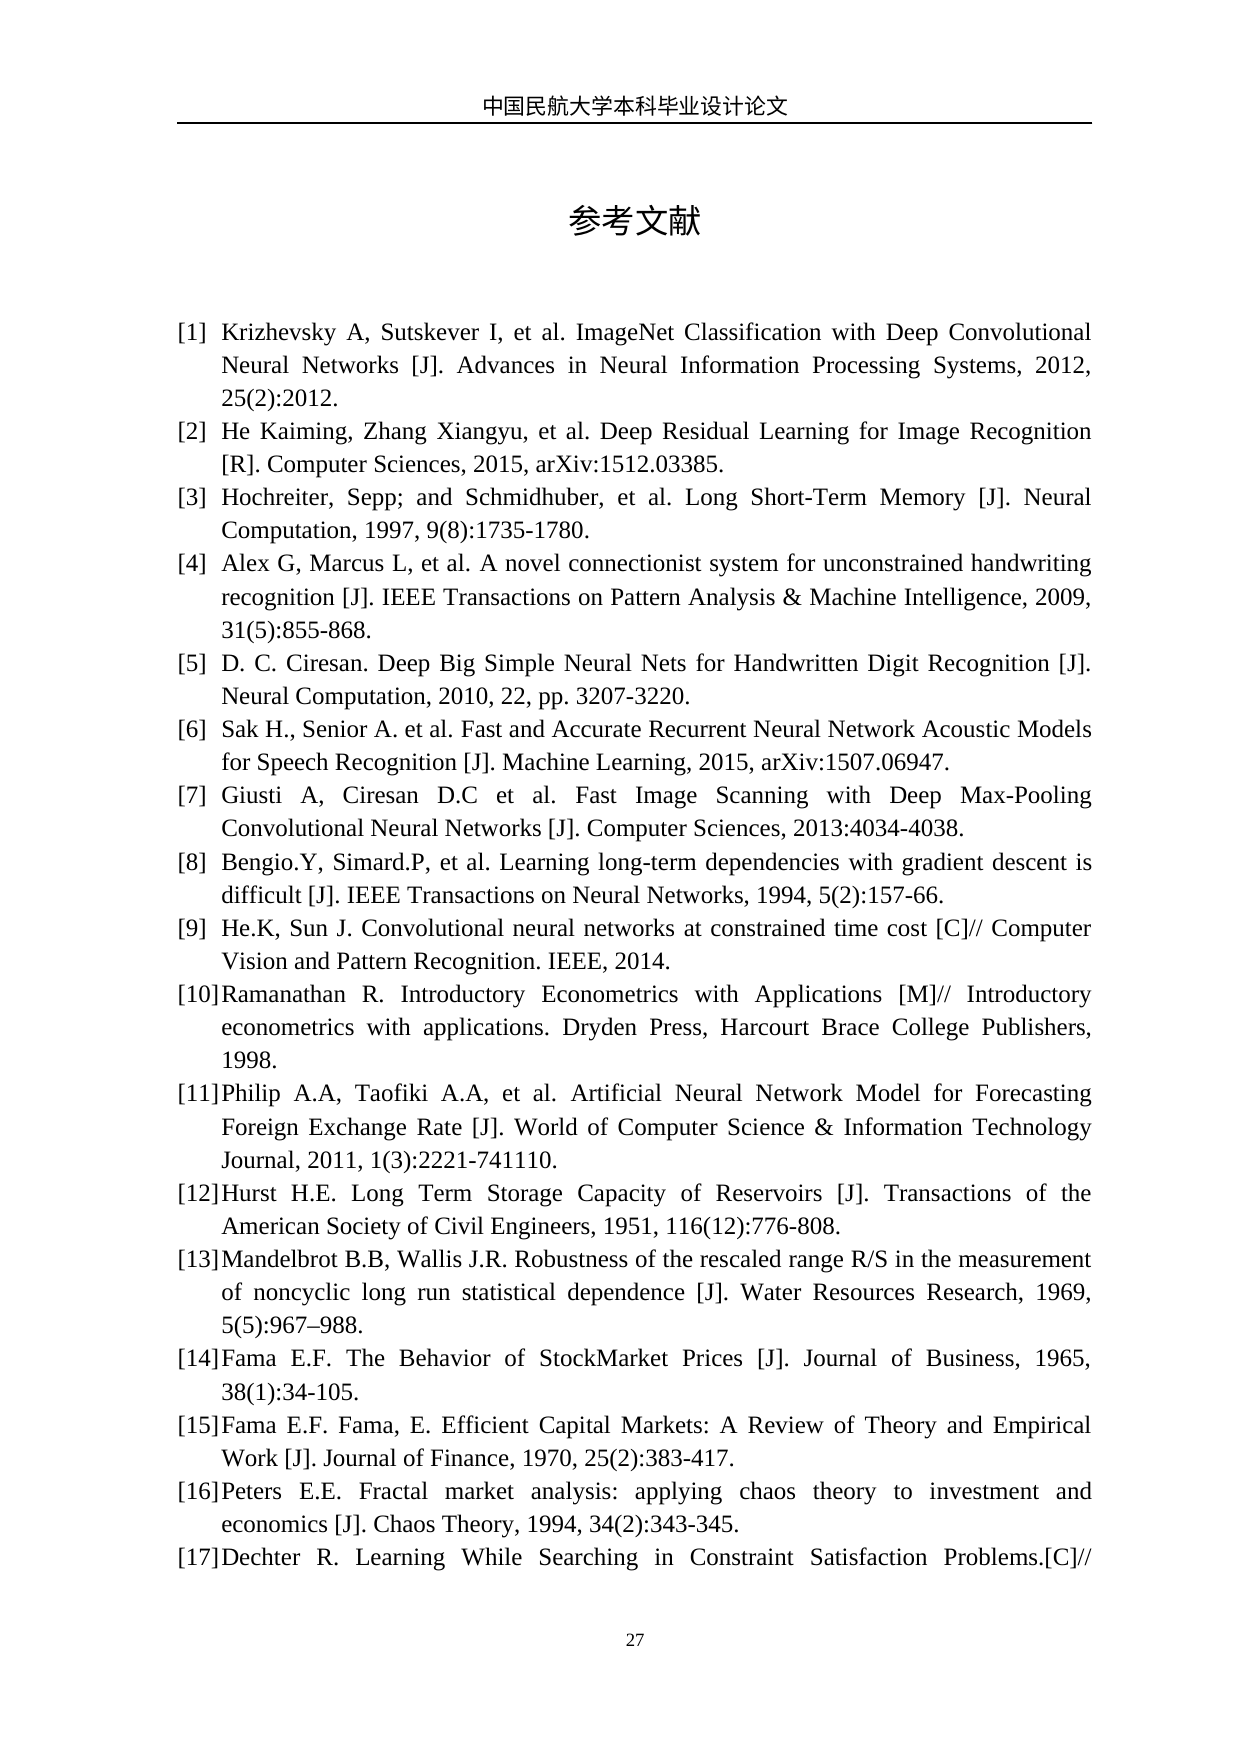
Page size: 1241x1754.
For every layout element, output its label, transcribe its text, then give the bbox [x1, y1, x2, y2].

text Sak H., Senior A. et al. Fast and Accurate Recurrent Neural Network Acoustic Models for Speech Recognition [J]. Machine Learning, 2015, arXiv:1507.06947. [177, 712, 1092, 778]
text He Kaiming, Zhang Xiangyu, et al. Deep Residual Learning for Image Recognition [R]. Computer Sciences, 2015, arXiv:1512.03385. [177, 414, 1092, 480]
text Alex G, Marcus L, et al. A novel connectionist system for unconstrained handwriting recognition [J]. IEEE Transactions on Pattern Analysis & Machine Intelligence, 2009, 31(5):855-868. [177, 546, 1092, 646]
text Peters E.E. Fractal market analysis: applying chaos theory to investment and economics [J]. Chaos Theory, 1994, 34(2):343-345. [177, 1474, 1092, 1540]
text Fama E.F. Fama, E. Efficient Capital Markets: A Review of Theory and Empirical Work [J]. Journal of Finance, 1970, 25(2):383-417. [177, 1408, 1092, 1474]
text Giusti A, Ciresan D.C et al. Fast Image Scanning with Deep Max-Pooling Convolutional Neural Networks [J]. Computer Sciences, 2013:4034-4038. [177, 778, 1092, 844]
text Mandelbrot B.B, Wallis J.R. Robustness of the rescaled range R/S in the measurement of noncyclic long run statistical dependence [J]. Water Resources Research, 1969, 5(5):967–988. [177, 1242, 1092, 1341]
text D. C. Ciresan. Deep Big Simple Neural Nets for Handwritten Digit Recognition [J]. Neural Computation, 2010, 22, pp. 3207-3220. [177, 646, 1092, 712]
text Fama E.F. The Behavior of StockMarket Prices [J]. Journal of Business, 1965, 38(1):34-105. [177, 1341, 1092, 1408]
text Hochreiter, Sepp; and Schmidhuber, et al. Long Short-Term Memory [J]. Neural Computation, 1997, 9(8):1735-1780. [177, 480, 1092, 546]
text He.K, Sun J. Convolutional neural networks at constrained time cost [C]// Computer Vision and Pattern Recognition. IEEE, 2014. [177, 911, 1092, 977]
text Philip A.A, Taofiki A.A, et al. Artificial Neural Network Model for Forecasting Foreign Exchange Rate [J]. World of Computer Science & Information Technology Journal, 2011, 1(3):2221-741110. [177, 1076, 1092, 1176]
text Bengio.Y, Simard.P, et al. Learning long-term dependencies with gradient descent is difficult [J]. IEEE Transactions on Neural Networks, 1994, 5(2):157-66. [177, 844, 1092, 911]
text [177, 1540, 1092, 1573]
text Ramanathan R. Introductory Econometrics with Applications [M]// Introductory econometrics with applications. Dryden Press, Harcourt Brace College Publishers, 1998. [177, 977, 1092, 1076]
text 参考文献 [177, 186, 1092, 252]
text Krizhevsky A, Sutskever I, et al. ImageNet Classification with Deep Convolutional Neural Networks [J]. Advances in Neural Information Processing Systems, 2012, 25(2):2012. [177, 314, 1092, 414]
text Hurst H.E. Long Term Storage Capacity of Reservoirs [J]. Transactions of the American Society of Civil Engineers, 1951, 116(12):776-808. [177, 1176, 1092, 1242]
